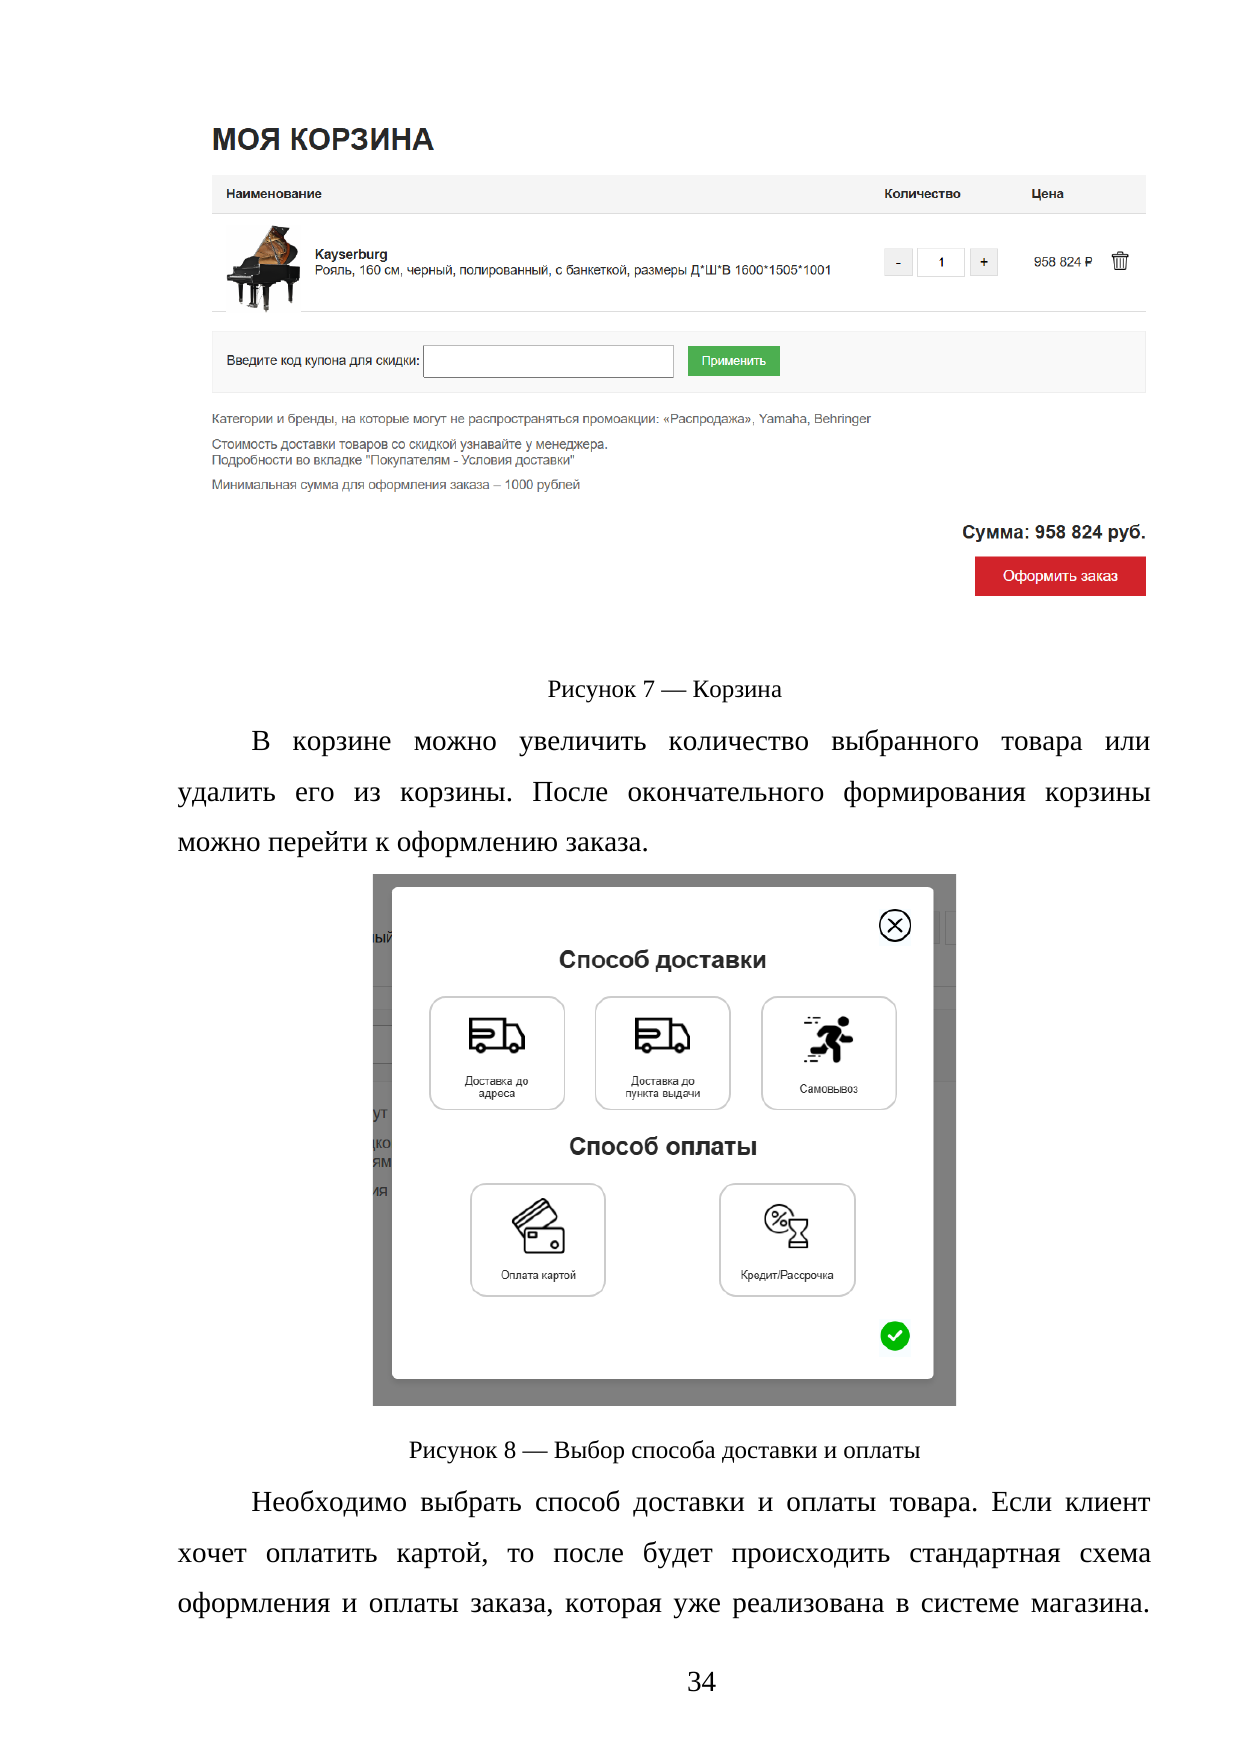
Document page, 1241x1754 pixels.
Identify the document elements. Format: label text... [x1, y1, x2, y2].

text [177, 1484, 1152, 1619]
picture [372, 874, 957, 1406]
picture [177, 118, 1171, 645]
text В корзине можно увеличить количество выбранного товара или удалить его из корзины. После окончательного формирования корзины можно перейти к оформлению заказа. [177, 723, 1152, 858]
text Рисунок 7 — Корзина [177, 674, 1152, 703]
text Рисунок 8 — Выбор способа доставки и оплаты [177, 1435, 1152, 1464]
